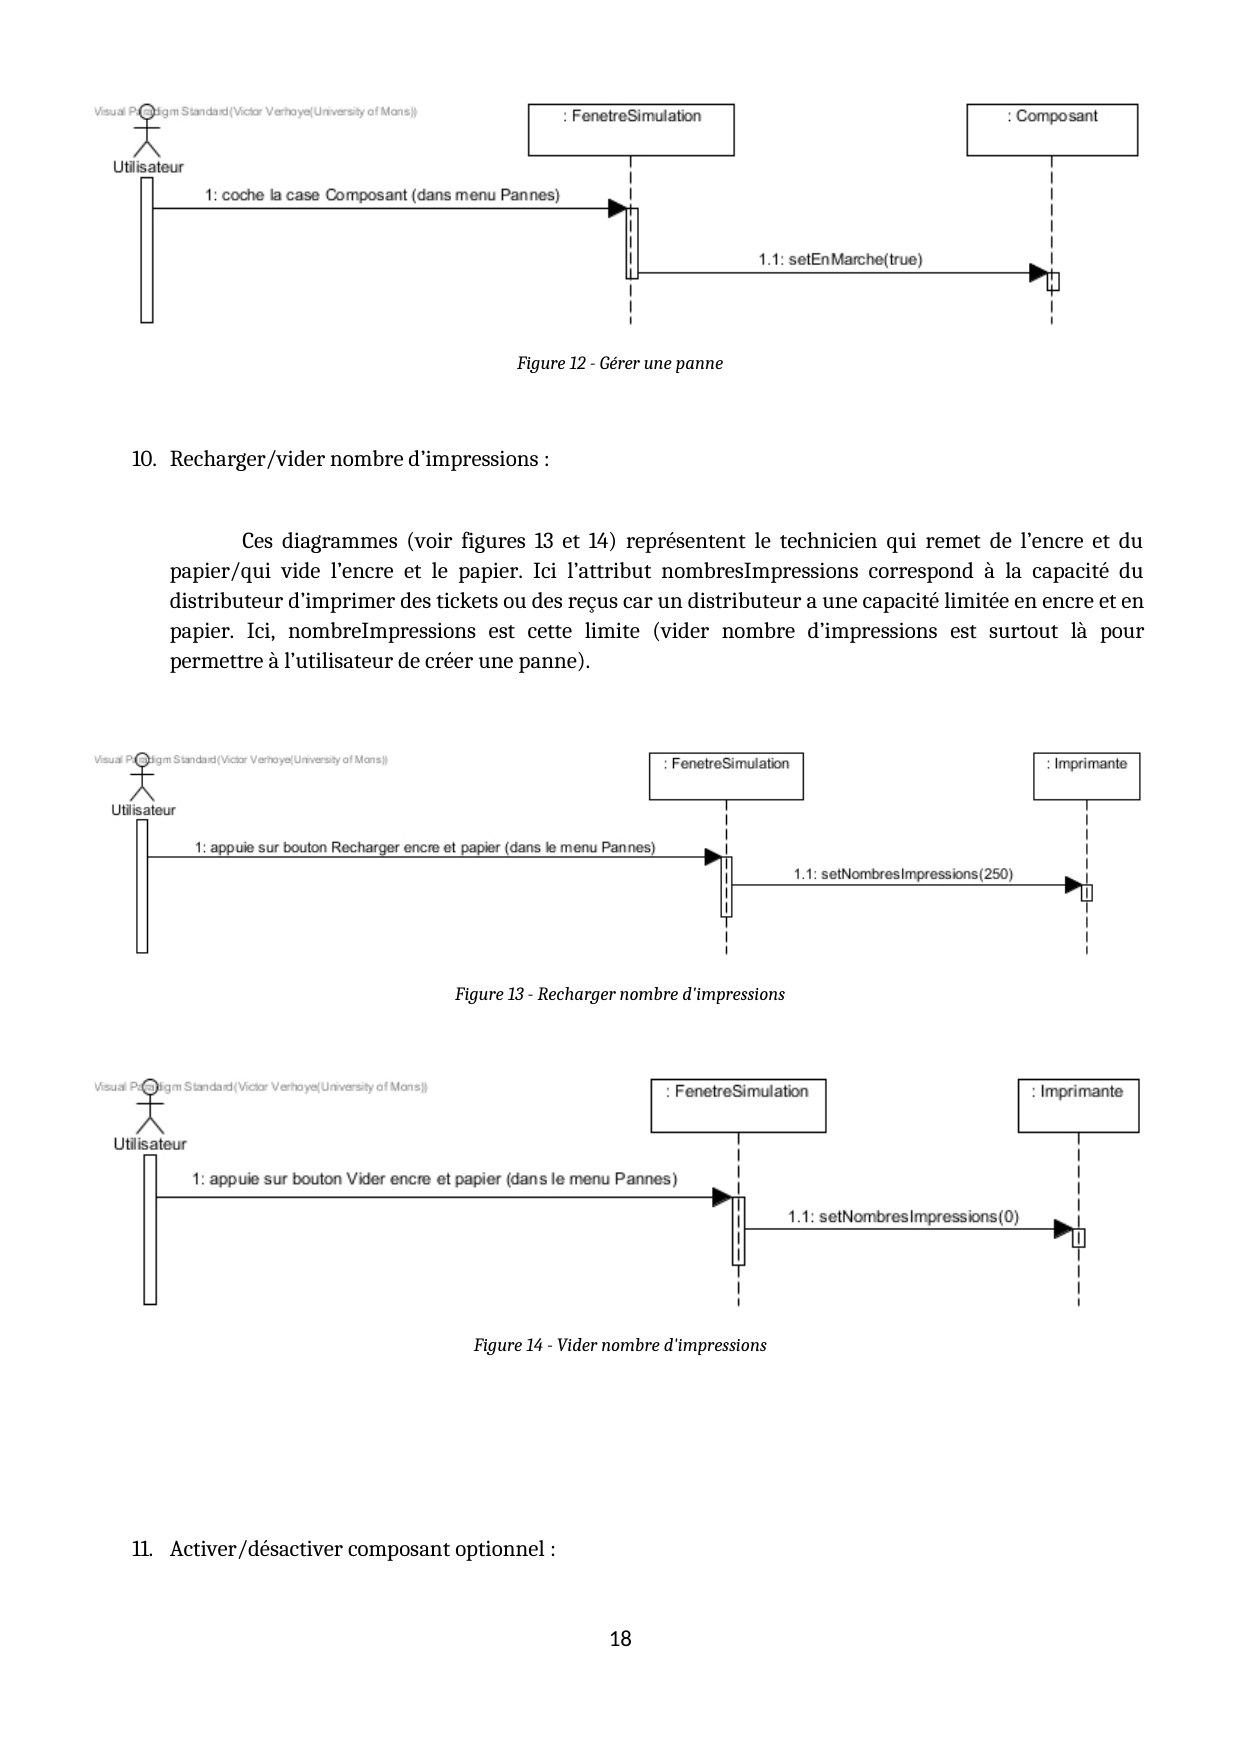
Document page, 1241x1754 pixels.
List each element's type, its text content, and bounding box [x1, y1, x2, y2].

text Figure 14 - Vider nombre d'impressions [94, 1335, 1146, 1356]
picture [94, 750, 1146, 959]
list Activer/désactiver composant optionnel : [132, 1536, 1146, 1563]
picture [94, 101, 1146, 328]
list Recharger/vider nombre d’impressions : [132, 446, 1146, 472]
text Figure 12 - Gérer une panne [94, 353, 1146, 374]
text Figure 13 - Recharger nombre d'impressions [94, 983, 1146, 1005]
picture [94, 1076, 1146, 1310]
text Ces diagrammes (voir figures 13 et 14) représentent le technicien qui remet de l’encre et du papier/qui vide l’encre et le papier. Ici l’attribut nombresImpressions correspond à la capacité du distributeur d’imprimer des tickets ou des reçus car un distributeur a une capacité limitée en encre et en papier. Ici, nombreImpressions est cette limite (vider nombre d’impressions est surtout là pour permettre à l’utilisateur de créer une panne). [169, 527, 1146, 674]
